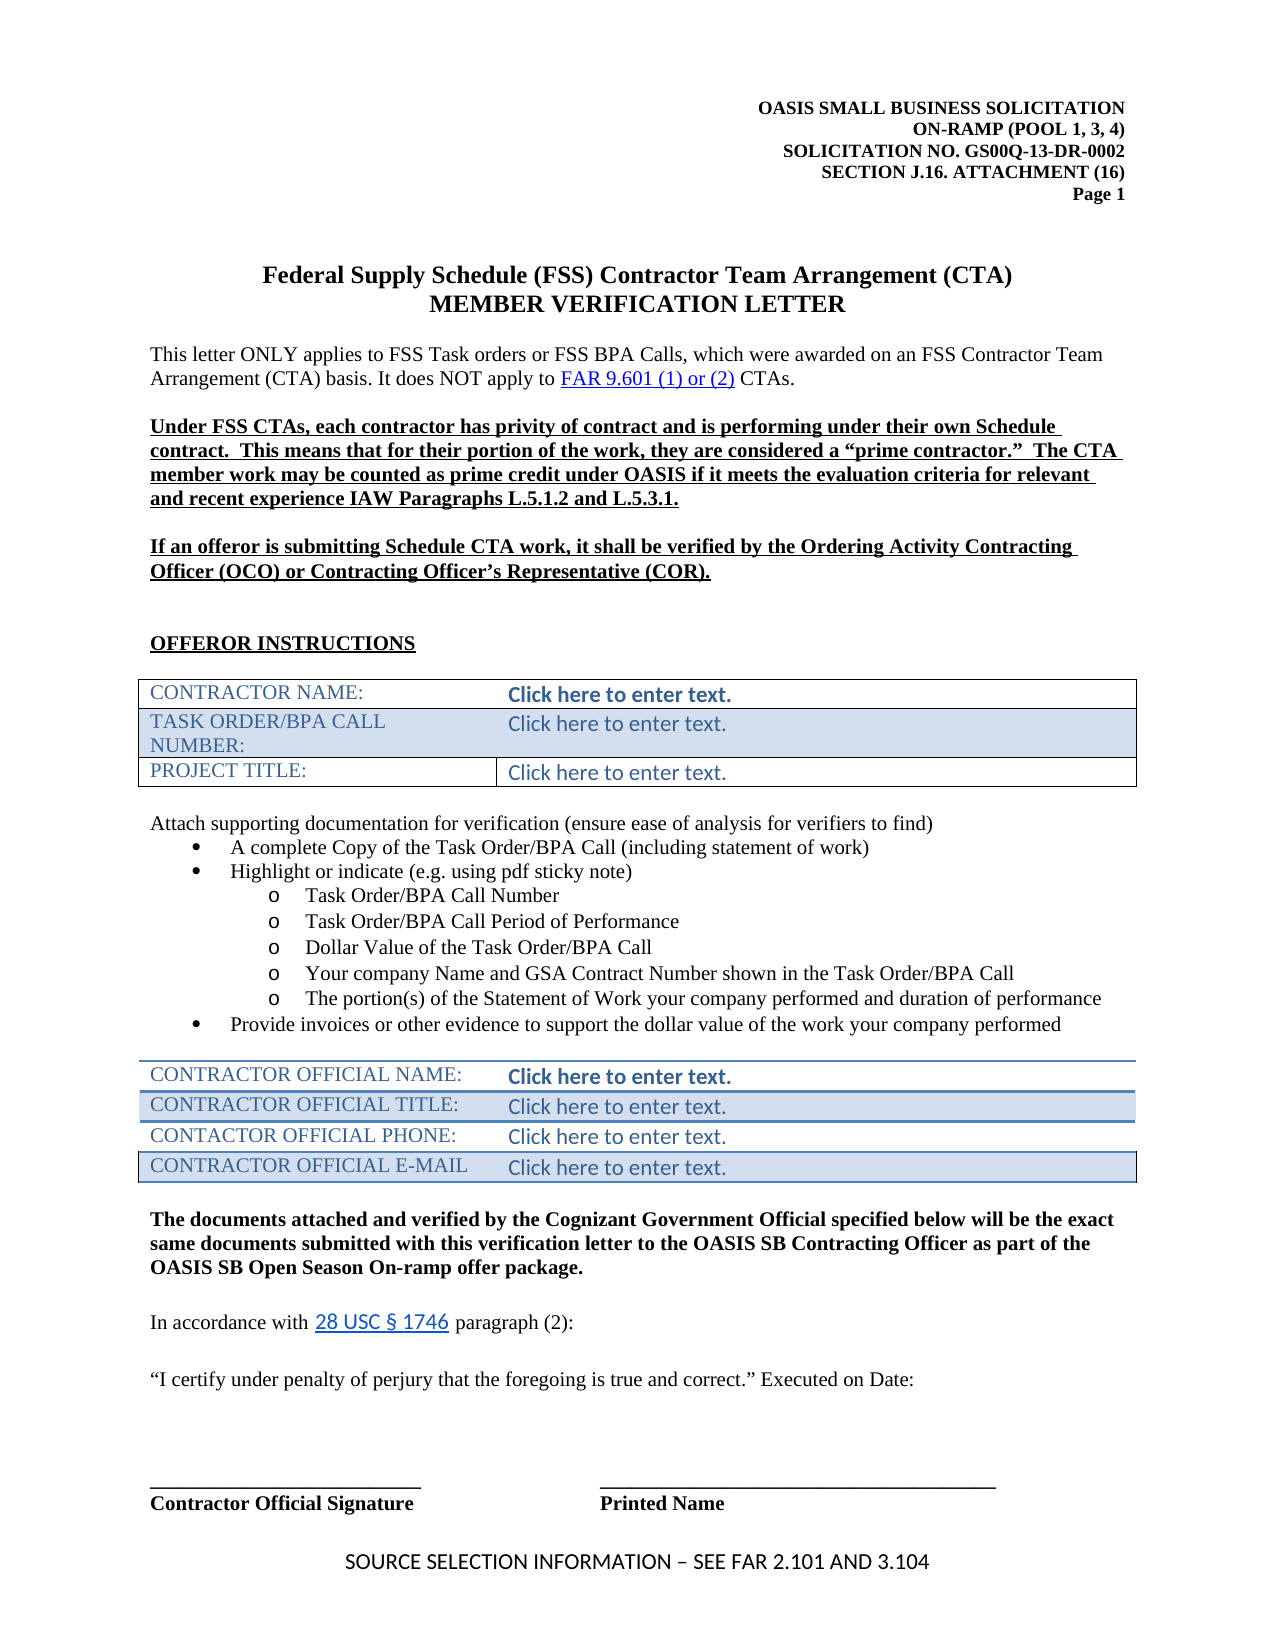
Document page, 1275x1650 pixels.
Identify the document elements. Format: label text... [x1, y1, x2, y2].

table_cell PROJECT TITLE: [139, 758, 496, 786]
text Contractor Official Signature Printed Name [150, 1491, 1125, 1515]
table_header CONTRACTOR OFFICIAL NAME: [139, 1062, 497, 1090]
table_header CONTRACTOR NAME: [139, 680, 497, 708]
text Attach supporting documentation for verification (ensure ease of analysis for verifiers to find) [150, 811, 1125, 835]
text __________________________ ______________________________________ [150, 1467, 1125, 1491]
text “I certify under penalty of perjury that the foregoing is true and correct.” Executed on Date: [150, 1367, 1125, 1391]
table_cell TASK ORDER/BPA CALL NUMBER: [139, 709, 497, 757]
text The documents attached and verified by the Cognizant Government Official specified below will be the exact same documents submitted with this verification letter to the OASIS SB Contracting Officer as part of the OASIS SB Open Season On-ramp offer package. [150, 1207, 1125, 1279]
list Task Order/BPA Call Period of Performance [268, 909, 1125, 935]
table_cell CONTRACTOR OFFICIAL TITLE: [139, 1091, 497, 1120]
list The portion(s) of the Statement of Work your company performed and duration of performance [268, 986, 1125, 1012]
text OFFEROR INSTRUCTIONS [150, 631, 1125, 655]
text In accordance with 28 USC § 1746 paragraph (2): [449, 1307, 1125, 1335]
list Provide invoices or other evidence to support the dollar value of the work your company performed [193, 1012, 1125, 1036]
list Highlight or indicate (e.g. using pdf sticky note) [193, 859, 1125, 883]
table_cell CONTRACTOR OFFICIAL E-MAIL [139, 1153, 497, 1181]
table_cell CONTACTOR OFFICIAL PHONE: [139, 1121, 497, 1151]
text If an offeror is submitting Schedule CTA work, it shall be verified by the Ordering Activity Contracting Officer (OCO) or Contracting Officer’s Representative (COR). [150, 534, 1125, 583]
list A complete Copy of the Task Order/BPA Call (including statement of work) [193, 835, 1125, 859]
text MEMBER VERIFICATION LETTER [150, 289, 1125, 318]
text This letter ONLY applies to FSS Task orders or FSS BPA Calls, which were awarded on an FSS Contractor Team Arrangement (CTA) basis. It does NOT apply to FAR 9.601 (1) or (2) CTAs. [150, 342, 1125, 390]
text Federal Supply Schedule (FSS) Contractor Team Arrangement (CTA) [150, 260, 1125, 289]
list Your company Name and GSA Contract Number shown in the Task Order/BPA Call [268, 961, 1125, 986]
list Task Order/BPA Call Number [268, 883, 1125, 909]
text Under FSS CTAs, each contractor has privity of contract and is performing under their own Schedule contract. This means that for their portion of the work, they are considered a “prime contractor.” The CTA member work may be counted as prime credit under OASIS if it meets the evaluation criteria for relevant and recent experience IAW Paragraphs L.5.1.2 and L.5.3.1. [150, 414, 1125, 510]
list Dollar Value of the Task Order/BPA Call [268, 935, 1125, 961]
text In accordance with 28 USC § 1746 paragraph (2): [150, 1307, 315, 1335]
